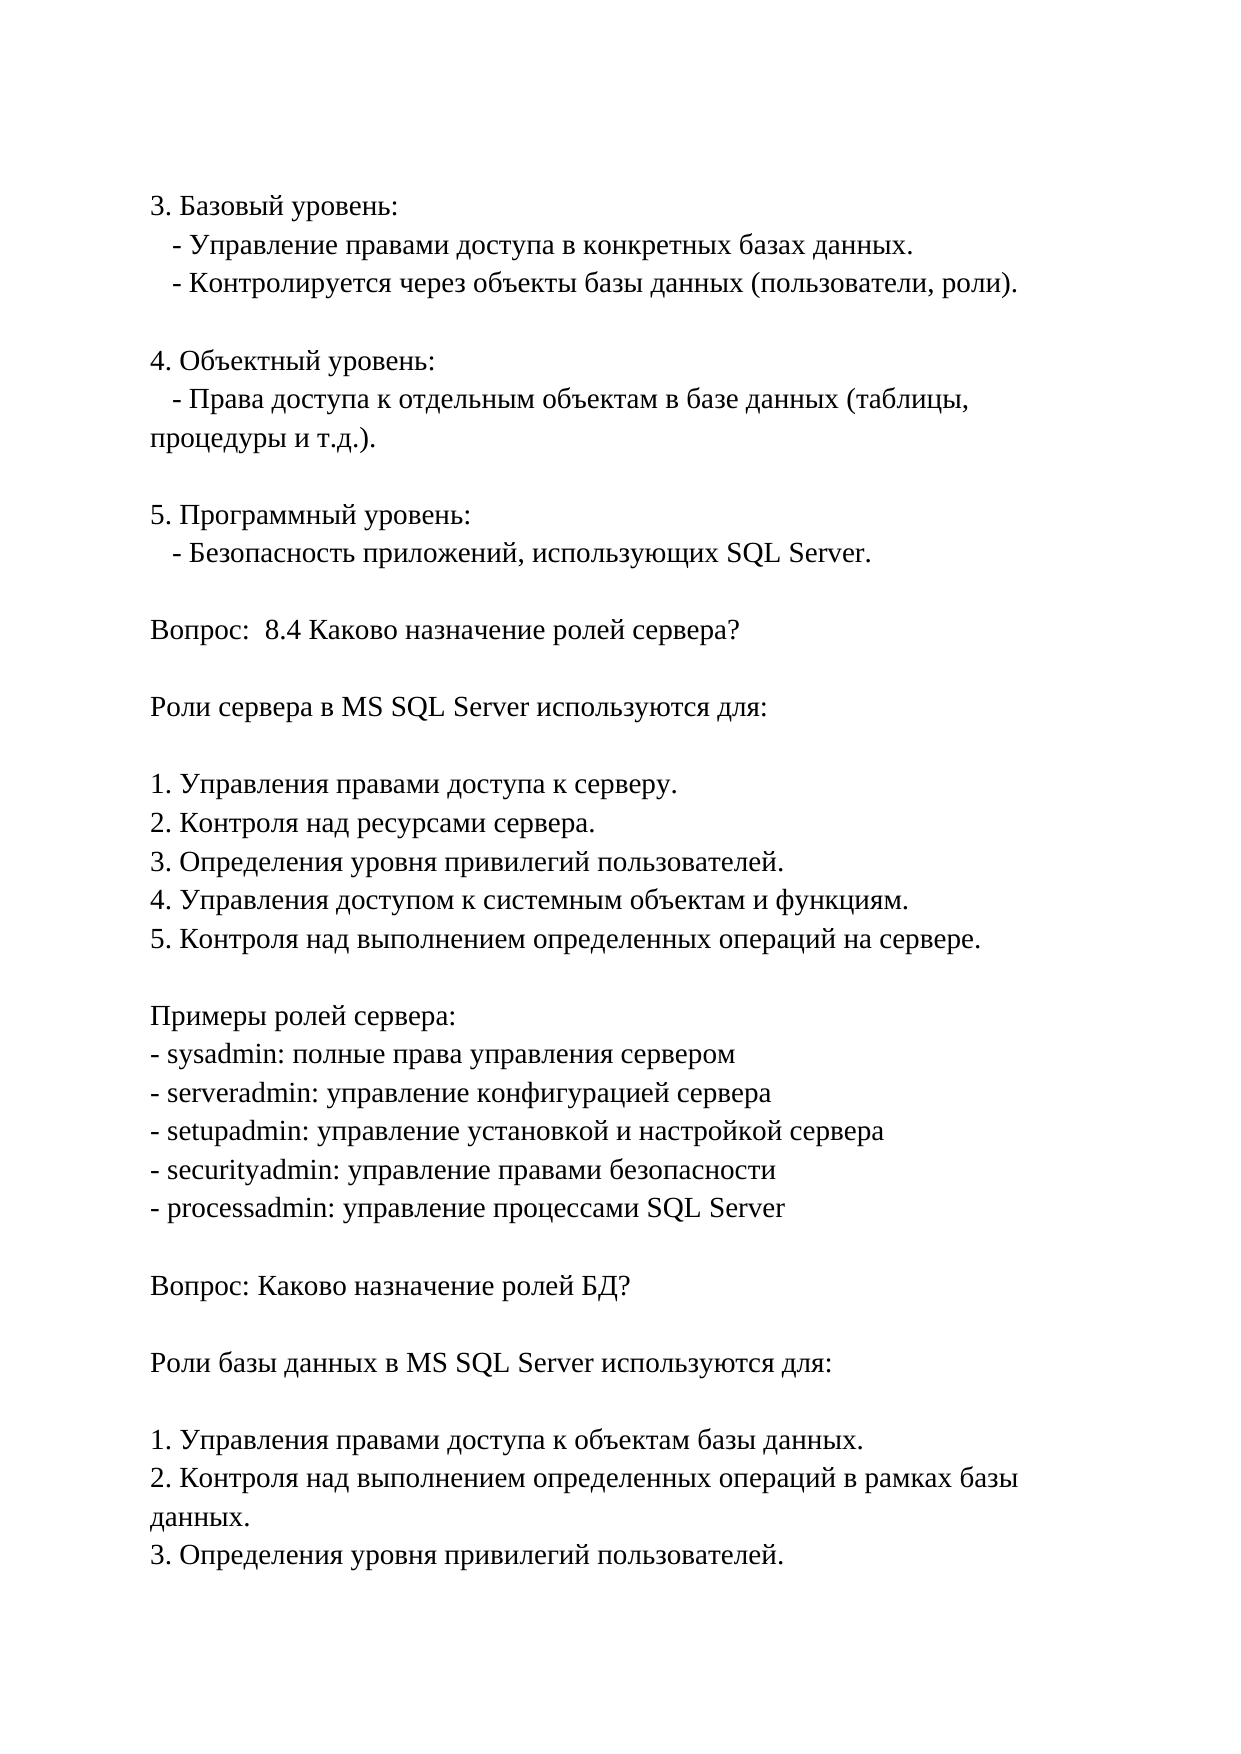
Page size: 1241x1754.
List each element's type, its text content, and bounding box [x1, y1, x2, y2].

text 1. Управления правами доступа к серверу. [150, 767, 1090, 800]
text - serveradmin: управление конфигурацией сервера [150, 1075, 1090, 1108]
text 1. Управления правами доступа к объектам базы данных. [150, 1422, 1090, 1455]
text 5. Контроля над выполнением определенных операций на сервере. [150, 921, 1090, 954]
text 2. Контроля над выполнением определенных операций в рамках базы данных. [150, 1460, 1090, 1532]
text Вопрос: 8.4 Каково назначение ролей сервера? [150, 612, 1090, 646]
text Вопрос: Каково назначение ролей БД? [150, 1268, 1090, 1301]
text - Безопасность приложений, использующих SQL Server. [150, 535, 1090, 569]
text - Контролируется через объекты базы данных (пользователи, роли). [150, 266, 1090, 299]
text 3. Определения уровня привилегий пользователей. [150, 844, 1090, 877]
text - processadmin: управление процессами SQL Server [150, 1191, 1090, 1224]
text 3. Базовый уровень: [150, 188, 1090, 222]
text 3. Определения уровня привилегий пользователей. [150, 1537, 1090, 1571]
text 4. Управления доступом к системным объектам и функциям. [150, 882, 1090, 916]
text Роли базы данных в MS SQL Server используются для: [150, 1345, 1090, 1378]
text 5. Программный уровень: [150, 497, 1090, 530]
text - Права доступа к отдельным объектам в базе данных (таблицы, процедуры и т.д.). [150, 381, 1090, 453]
text - Управление правами доступа в конкретных базах данных. [150, 227, 1090, 261]
text Роли сервера в MS SQL Server используются для: [150, 689, 1090, 723]
text - securityadmin: управление правами безопасности [150, 1152, 1090, 1186]
text 2. Контроля над ресурсами сервера. [150, 805, 1090, 839]
text - setupadmin: управление установкой и настройкой сервера [150, 1113, 1090, 1147]
text - sysadmin: полные права управления сервером [150, 1036, 1090, 1070]
text Примеры ролей сервера: [150, 998, 1090, 1031]
text 4. Объектный уровень: [150, 343, 1090, 376]
